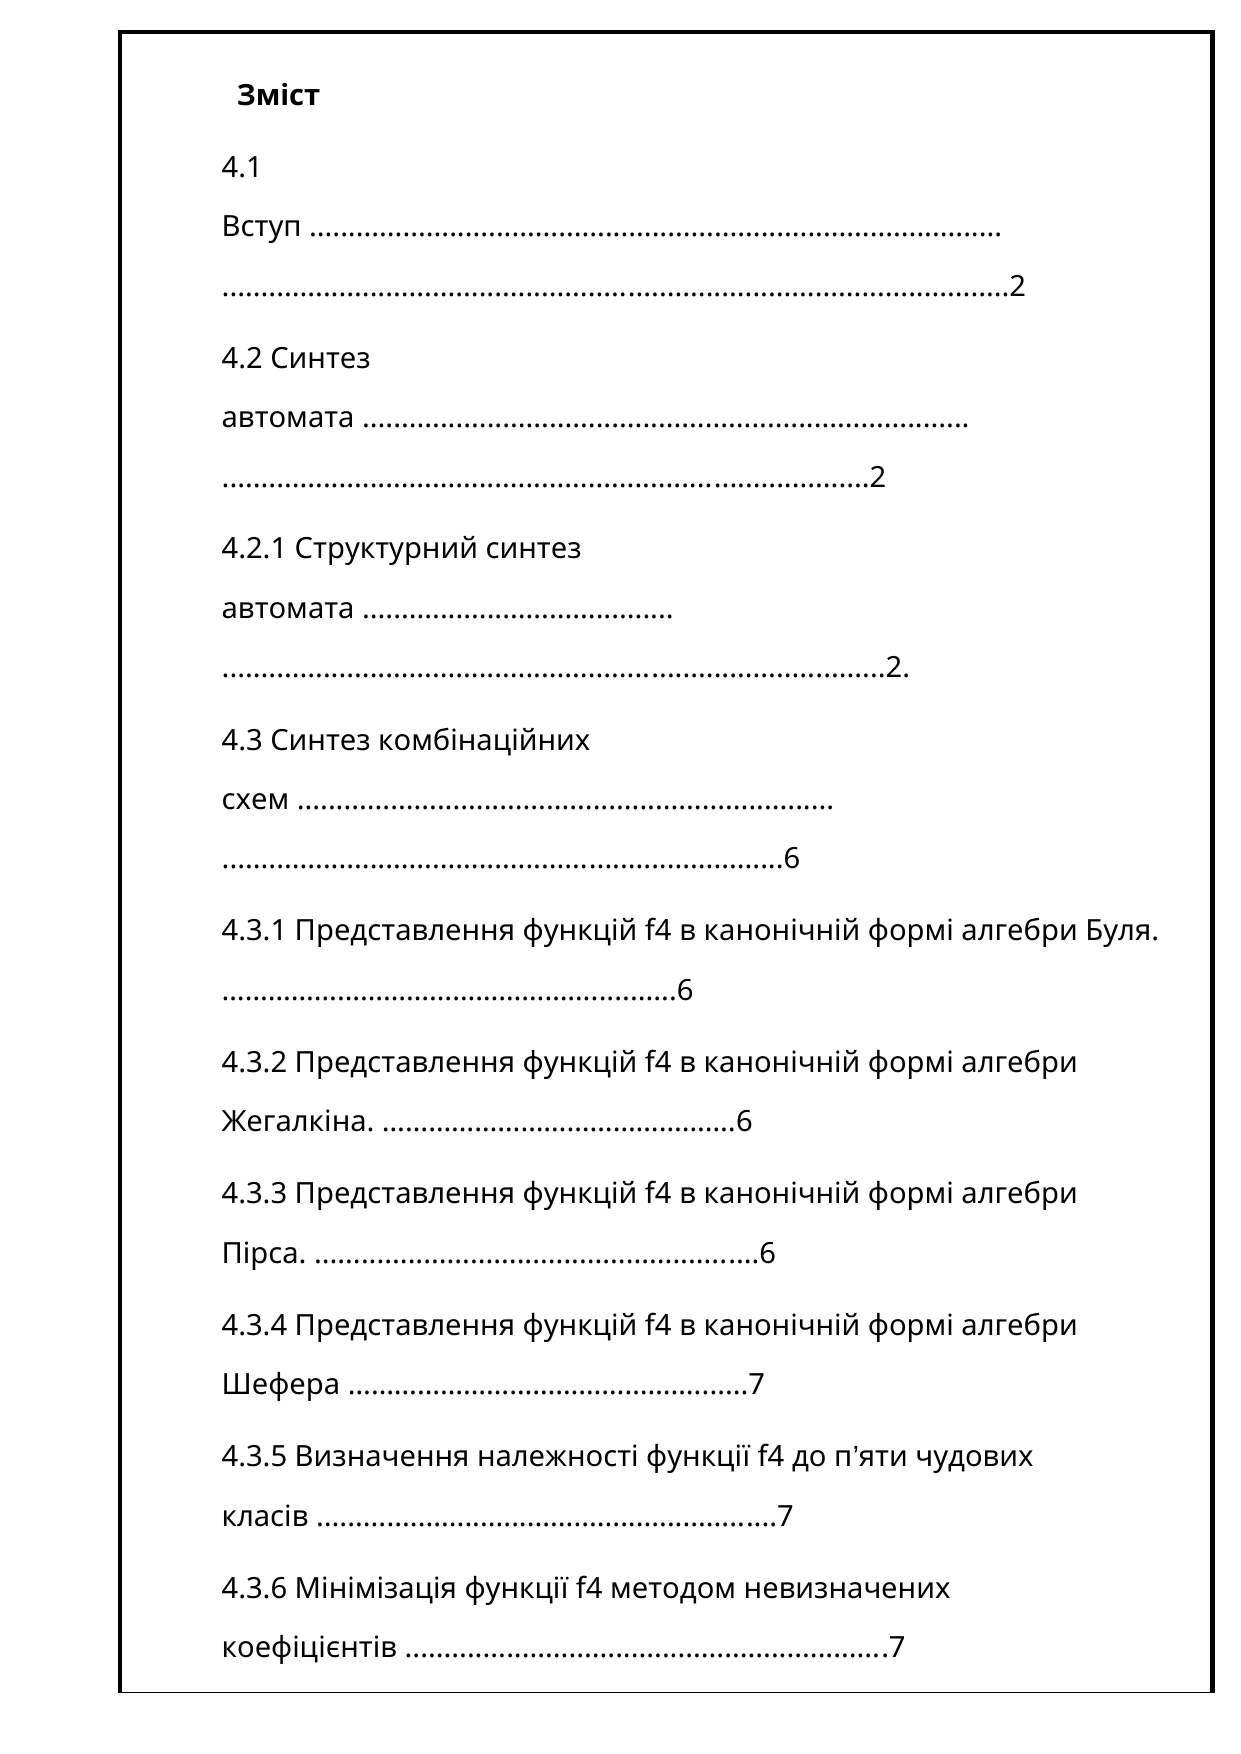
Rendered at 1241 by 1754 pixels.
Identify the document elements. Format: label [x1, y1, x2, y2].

table_header [122, 34, 1210, 1692]
